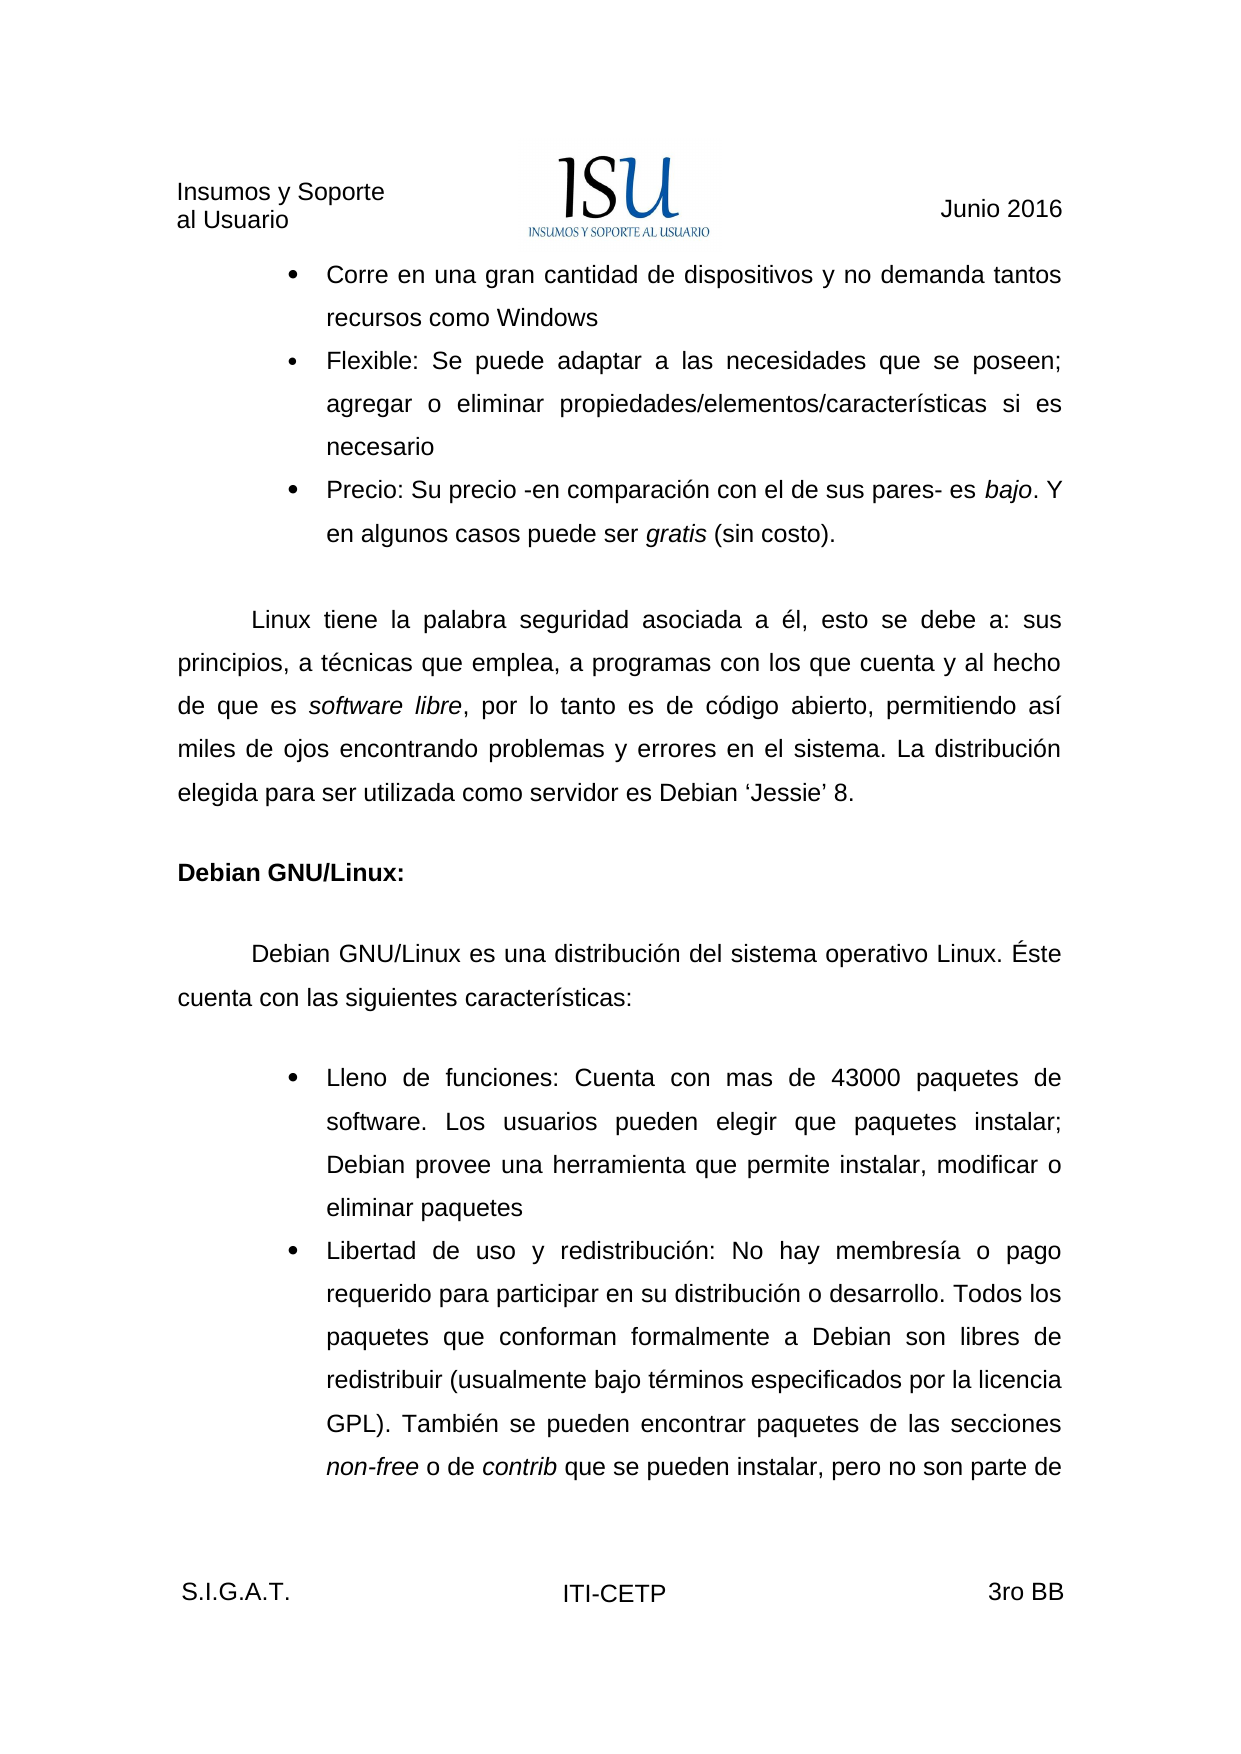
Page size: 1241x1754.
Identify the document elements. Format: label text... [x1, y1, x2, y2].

text Linux tiene la palabra seguridad asociada a él, esto se debe a: sus principios, a técnicas que emplea, a programas con los que cuenta y al hecho de que es software libre, por lo tanto es de código abierto, permitiendo así miles de ojos encontrando problemas y errores en el sistema. La distribución elegida para ser utilizada como servidor es Debian ‘Jessie’ 8. [177, 605, 1063, 806]
text Debian GNU/Linux: [177, 858, 1063, 887]
list Lleno de funciones: Cuenta con mas de 43000 paquetes de software. Los usuarios pueden elegir que paquetes instalar; Debian provee una herramienta que permite instalar, modificar o eliminar paquetes [288, 1063, 1063, 1222]
list Precio: Su precio -en comparación con el de sus pares- es bajo. Y en algunos casos puede ser gratis (sin costo). [288, 476, 1063, 547]
list Corre en una gran cantidad de dispositivos y no demanda tantos recursos como Windows [288, 260, 1063, 332]
picture [517, 138, 723, 252]
list Flexible: Se puede adaptar a las necesidades que se poseen; agregar o eliminar propiedades/elementos/características si es necesario [288, 346, 1063, 461]
text Debian GNU/Linux es una distribución del sistema operativo Linux. Éste cuenta con las siguientes características: [177, 939, 1063, 1011]
